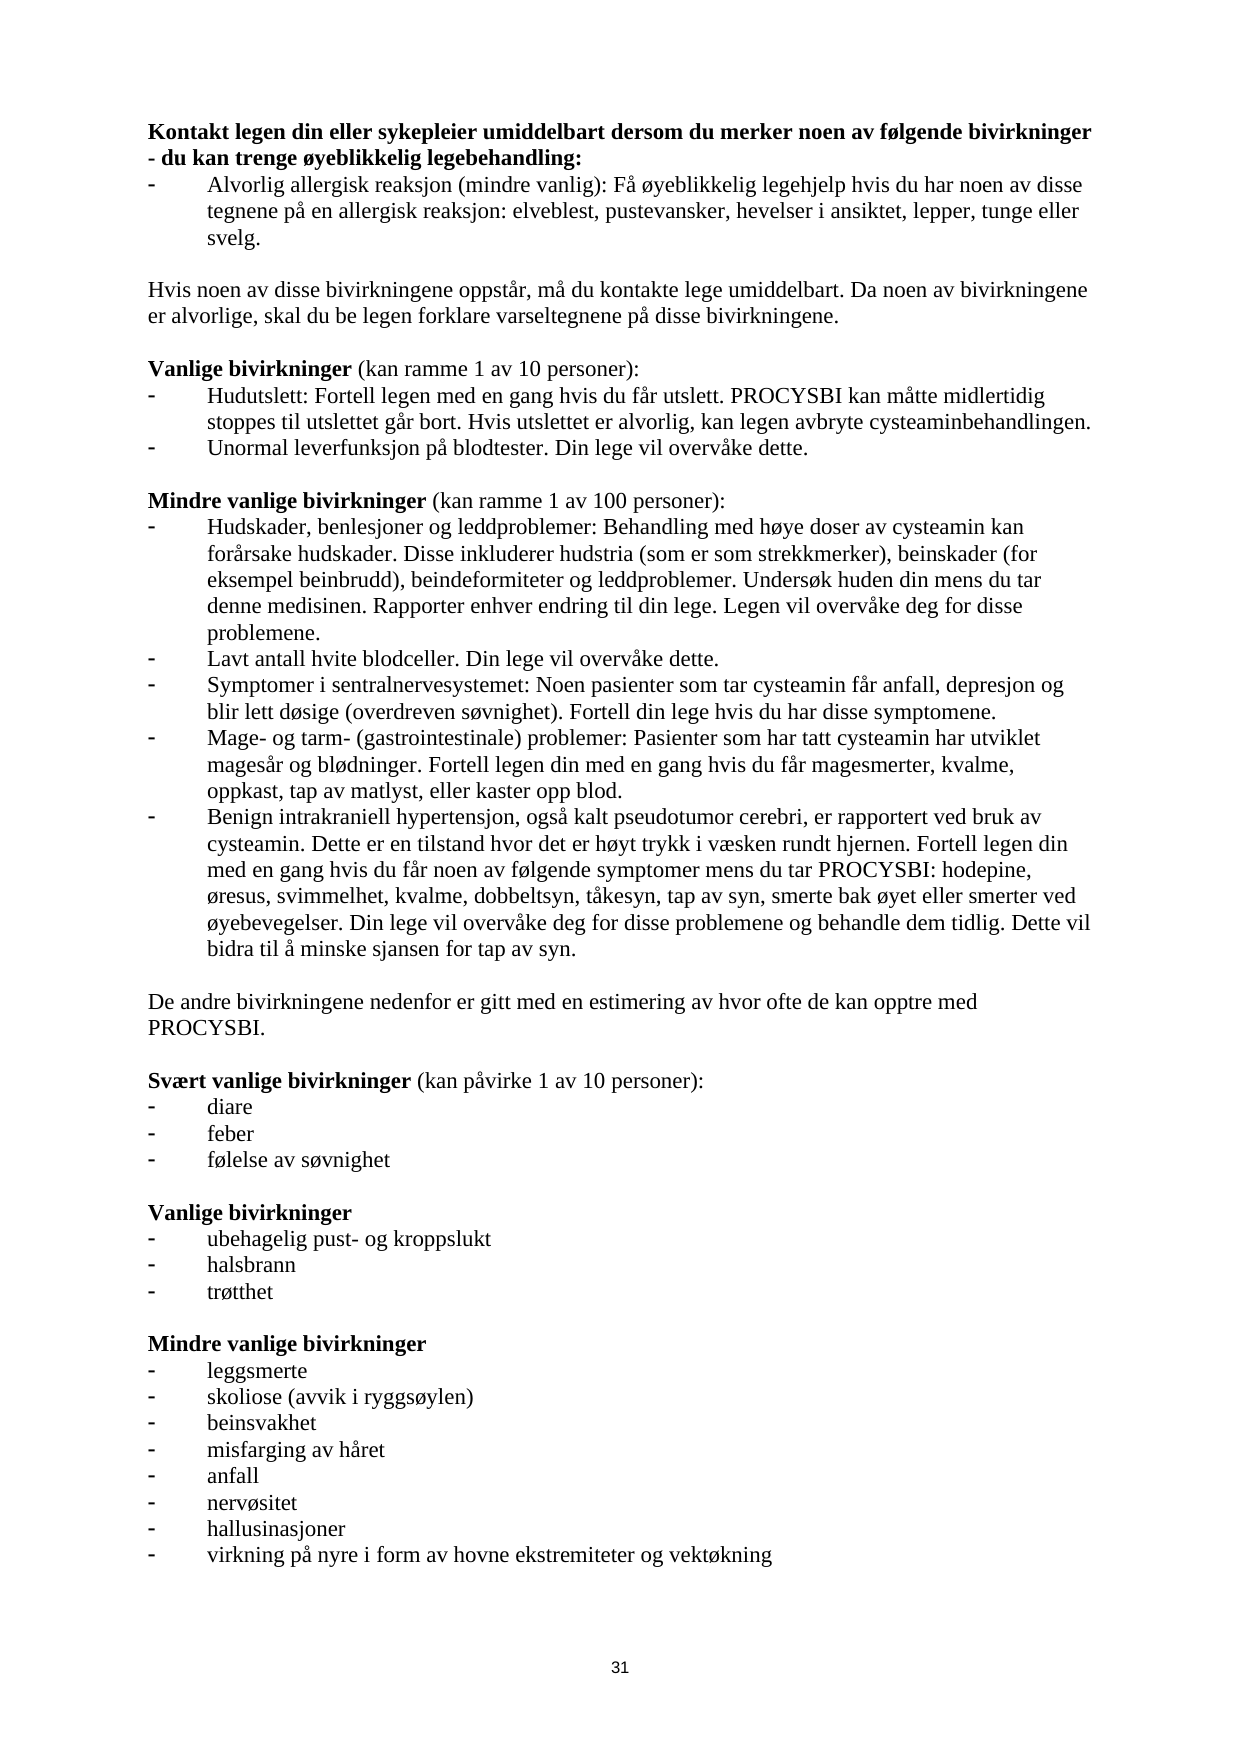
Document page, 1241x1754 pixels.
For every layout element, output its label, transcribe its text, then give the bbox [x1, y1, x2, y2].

list trøtthet [148, 1278, 1092, 1304]
list virkning på nyre i form av hovne ekstremiteter og vektøkning [148, 1541, 1092, 1568]
text Vanlige bivirkninger [148, 1199, 1092, 1225]
list nervøsitet [148, 1488, 1092, 1515]
text Mindre vanlige bivirkninger (kan ramme 1 av 100 personer): [148, 487, 1092, 513]
text Vanlige bivirkninger (kan ramme 1 av 10 personer): [148, 355, 1092, 382]
list diare [148, 1093, 1092, 1119]
list Mage- og tarm- (gastrointestinale) problemer: Pasienter som har tatt cysteamin har utviklet magesår og blødninger. Fortell legen din med en gang hvis du får magesmerter, kvalme, oppkast, tap av matlyst, eller kaster opp blod. [148, 724, 1092, 803]
list leggsmerte [148, 1357, 1092, 1383]
list Unormal leverfunksjon på blodtester. Din lege vil overvåke dette. [148, 434, 1092, 461]
list feber [148, 1119, 1092, 1146]
list misfarging av håret [148, 1436, 1092, 1462]
list beinsvakhet [148, 1409, 1092, 1436]
list Alvorlig allergisk reaksjon (mindre vanlig): Få øyeblikkelig legehjelp hvis du har noen av disse tegnene på en allergisk reaksjon: elveblest, pustevansker, hevelser i ansiktet, lepper, tunge eller svelg. [148, 171, 1092, 250]
list anfall [148, 1462, 1092, 1488]
list halsbrann [148, 1251, 1092, 1278]
list hallusinasjoner [148, 1515, 1092, 1541]
list Hudutslett: Fortell legen med en gang hvis du får utslett. PROCYSBI kan måtte midlertidig stoppes til utslettet går bort. Hvis utslettet er alvorlig, kan legen avbryte cysteaminbehandlingen. [148, 382, 1092, 434]
text Svært vanlige bivirkninger (kan påvirke 1 av 10 personer): [148, 1067, 1092, 1093]
list skoliose (avvik i ryggsøylen) [148, 1383, 1092, 1409]
list Benign intrakraniell hypertensjon, også kalt pseudotumor cerebri, er rapportert ved bruk av cysteamin. Dette er en tilstand hvor det er høyt trykk i væsken rundt hjernen. Fortell legen din med en gang hvis du får noen av følgende symptomer mens du tar PROCYSBI: hodepine, øresus, svimmelhet, kvalme, dobbeltsyn, tåkesyn, tap av syn, smerte bak øyet eller smerter ved øyebevegelser. Din lege vil overvåke deg for disse problemene og behandle dem tidlig. Dette vil bidra til å minske sjansen for tap av syn. [148, 803, 1092, 961]
list følelse av søvnighet [148, 1146, 1092, 1172]
list ubehagelig pust- og kroppslukt [148, 1225, 1092, 1251]
text Mindre vanlige bivirkninger [148, 1330, 1092, 1357]
list Hudskader, benlesjoner og leddproblemer: Behandling med høye doser av cysteamin kan forårsake hudskader. Disse inkluderer hudstria (som er som strekkmerker), beinskader (for eksempel beinbrudd), beindeformiteter og leddproblemer. Undersøk huden din mens du tar denne medisinen. Rapporter enhver endring til din lege. Legen vil overvåke deg for disse problemene. [148, 513, 1092, 645]
list Lavt antall hvite blodceller. Din lege vil overvåke dette. [148, 645, 1092, 672]
text Kontakt legen din eller sykepleier umiddelbart dersom du merker noen av følgende bivirkninger - du kan trenge øyeblikkelig legebehandling: [148, 118, 1092, 171]
text Hvis noen av disse bivirkningene oppstår, må du kontakte lege umiddelbart. Da noen av bivirkningene er alvorlige, skal du be legen forklare varseltegnene på disse bivirkningene. [148, 276, 1092, 329]
text De andre bivirkningene nedenfor er gitt med en estimering av hvor ofte de kan opptre med PROCYSBI. [148, 988, 1092, 1041]
list Symptomer i sentralnervesystemet: Noen pasienter som tar cysteamin får anfall, depresjon og blir lett døsige (overdreven søvnighet). Fortell din lege hvis du har disse symptomene. [148, 672, 1092, 724]
